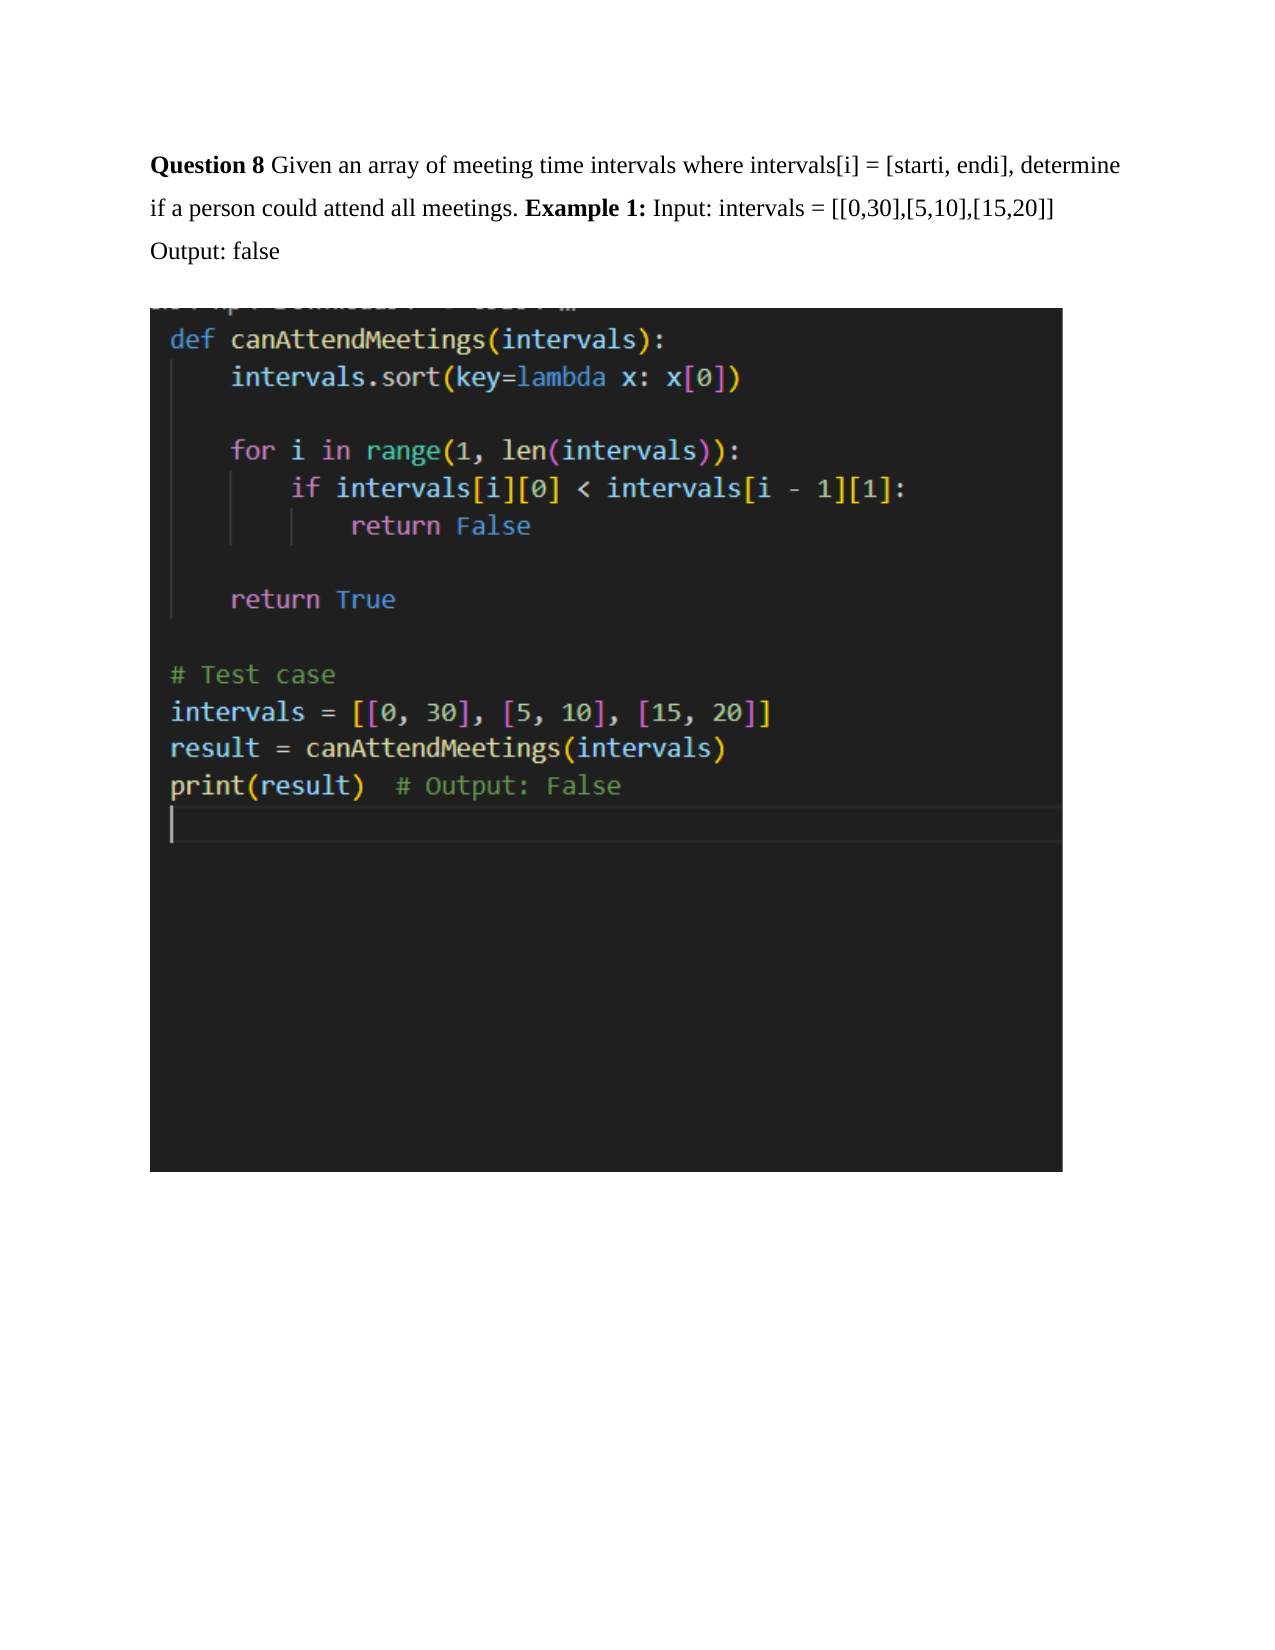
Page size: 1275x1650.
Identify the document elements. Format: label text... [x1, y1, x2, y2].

picture [150, 308, 1063, 1172]
text Question 8 Given an array of meeting time intervals where intervals[i] = [starti, endi], determine if a person could attend all meetings. Example 1: Input: intervals = [[0,30],[5,10],[15,20]] Output: false [150, 150, 1125, 265]
